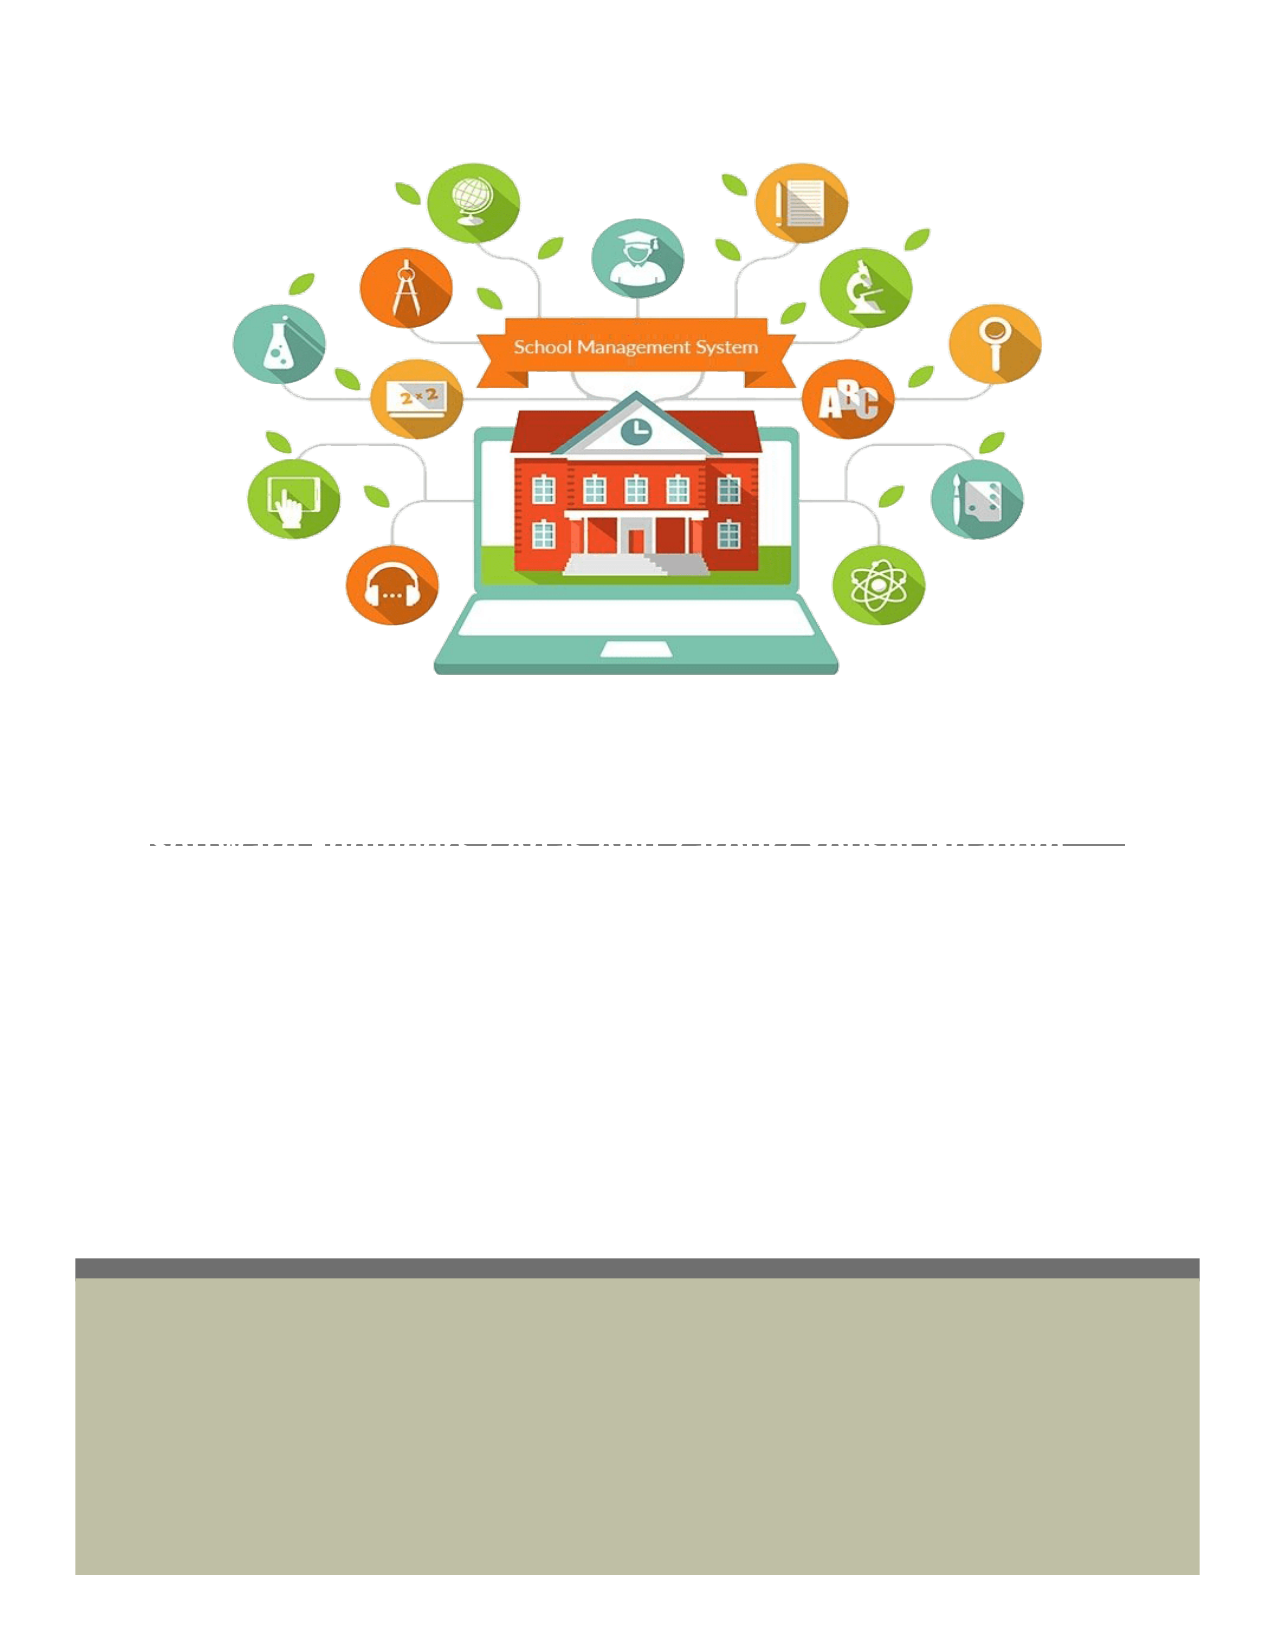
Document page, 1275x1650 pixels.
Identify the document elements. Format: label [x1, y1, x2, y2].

picture [150, 150, 1125, 686]
